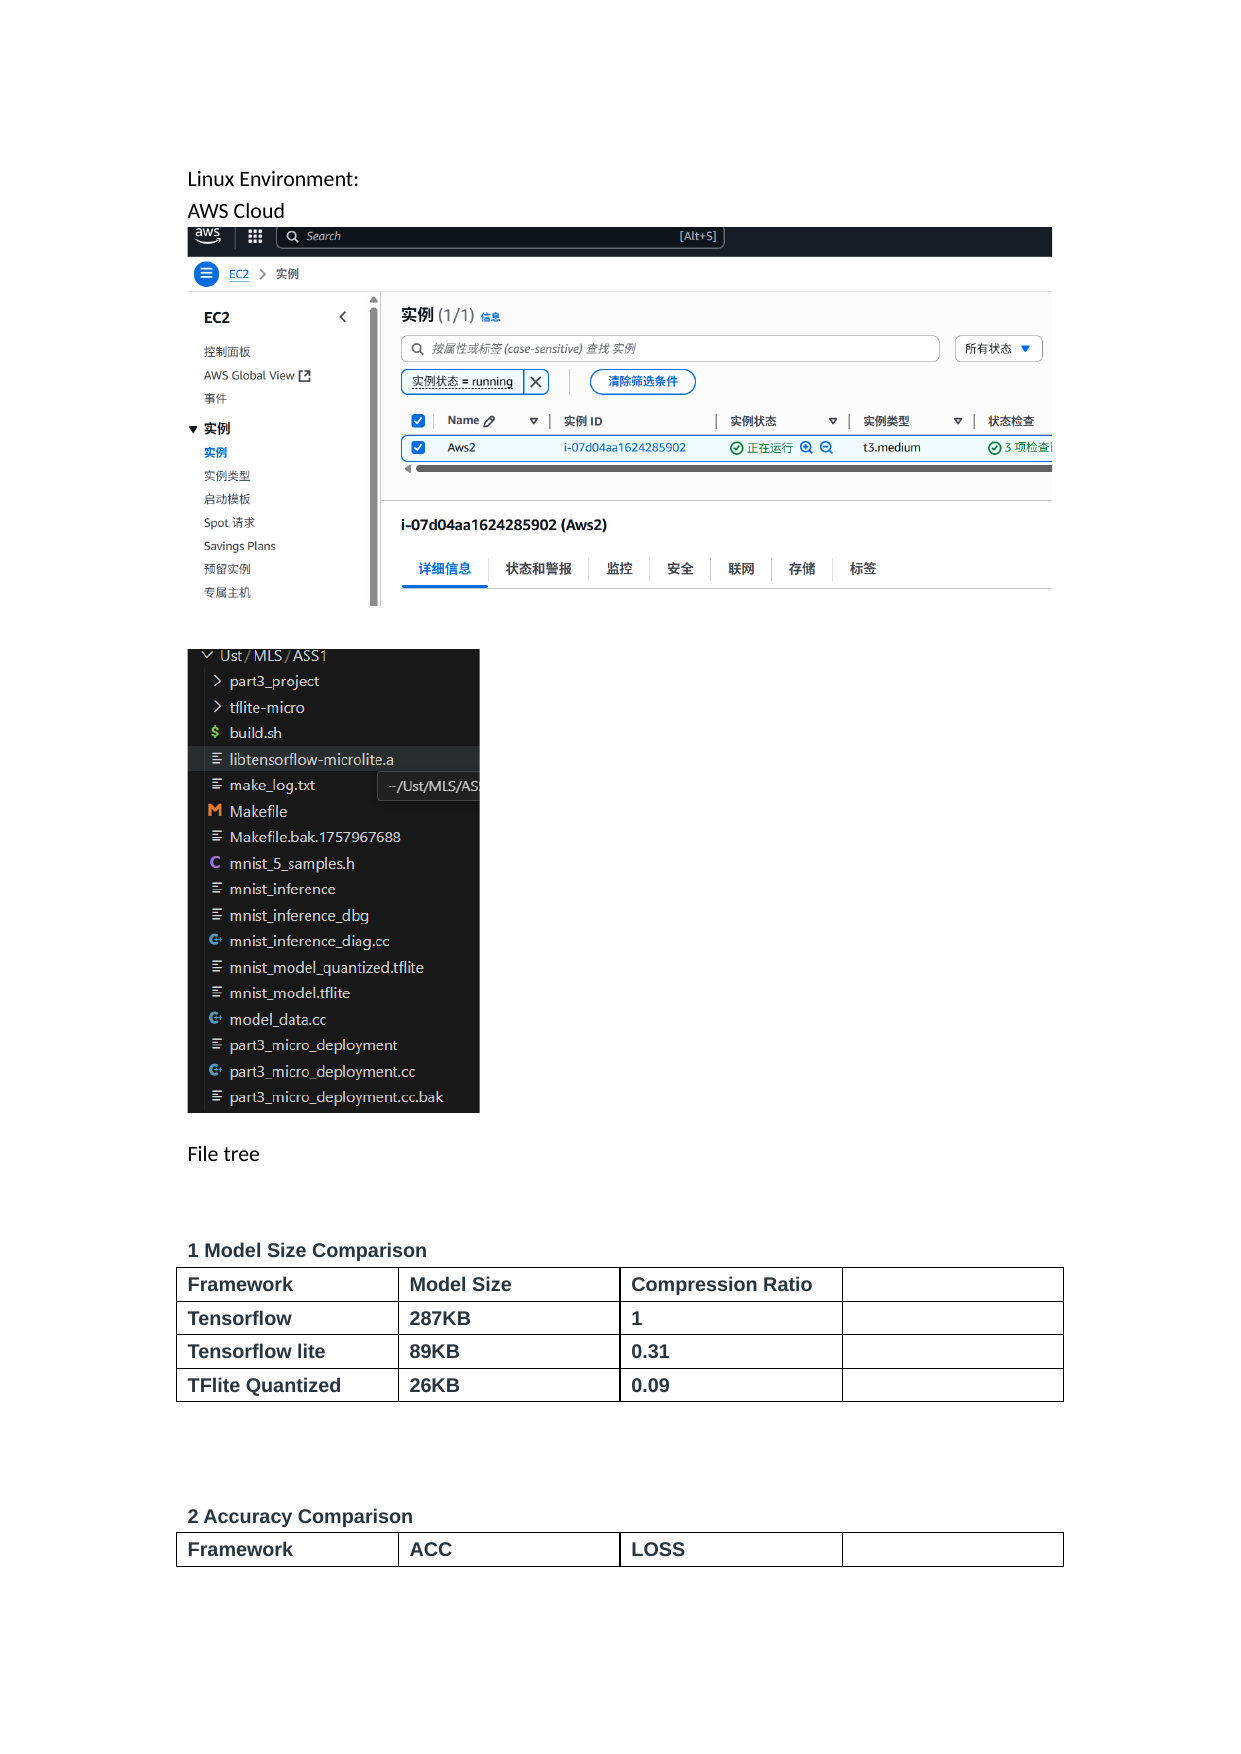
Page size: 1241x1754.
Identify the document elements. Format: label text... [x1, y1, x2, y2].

table_cell 0.31 [621, 1335, 842, 1368]
table_cell [843, 1335, 1063, 1368]
text AWS Cloud [187, 194, 1053, 227]
table_cell 0.09 [621, 1369, 842, 1401]
picture [187, 227, 1053, 606]
table_cell 89KB [399, 1335, 619, 1368]
table_cell 287KB [399, 1302, 619, 1334]
table_cell TFlite Quantized [177, 1369, 398, 1401]
table_cell Tensorflow lite [177, 1335, 398, 1368]
picture [187, 649, 480, 1113]
table_cell 26KB [399, 1369, 619, 1401]
table_cell [843, 1302, 1063, 1334]
text Linux Environment: [187, 162, 1053, 194]
table_header Framework [177, 1533, 398, 1566]
table_header ACC [399, 1533, 619, 1566]
text 1 Model Size Comparison [187, 1234, 1053, 1267]
table_cell Tensorflow [177, 1302, 398, 1334]
text 2 Accuracy Comparison [187, 1500, 1053, 1532]
text File tree [187, 1137, 1053, 1169]
table_header [843, 1268, 1063, 1301]
table_header Model Size [399, 1268, 619, 1301]
table_header [843, 1533, 1063, 1566]
table_header Framework [177, 1268, 398, 1301]
table_header LOSS [621, 1533, 842, 1566]
table_header Compression Ratio [621, 1268, 842, 1301]
table_cell [843, 1369, 1063, 1401]
table_cell 1 [621, 1302, 842, 1334]
